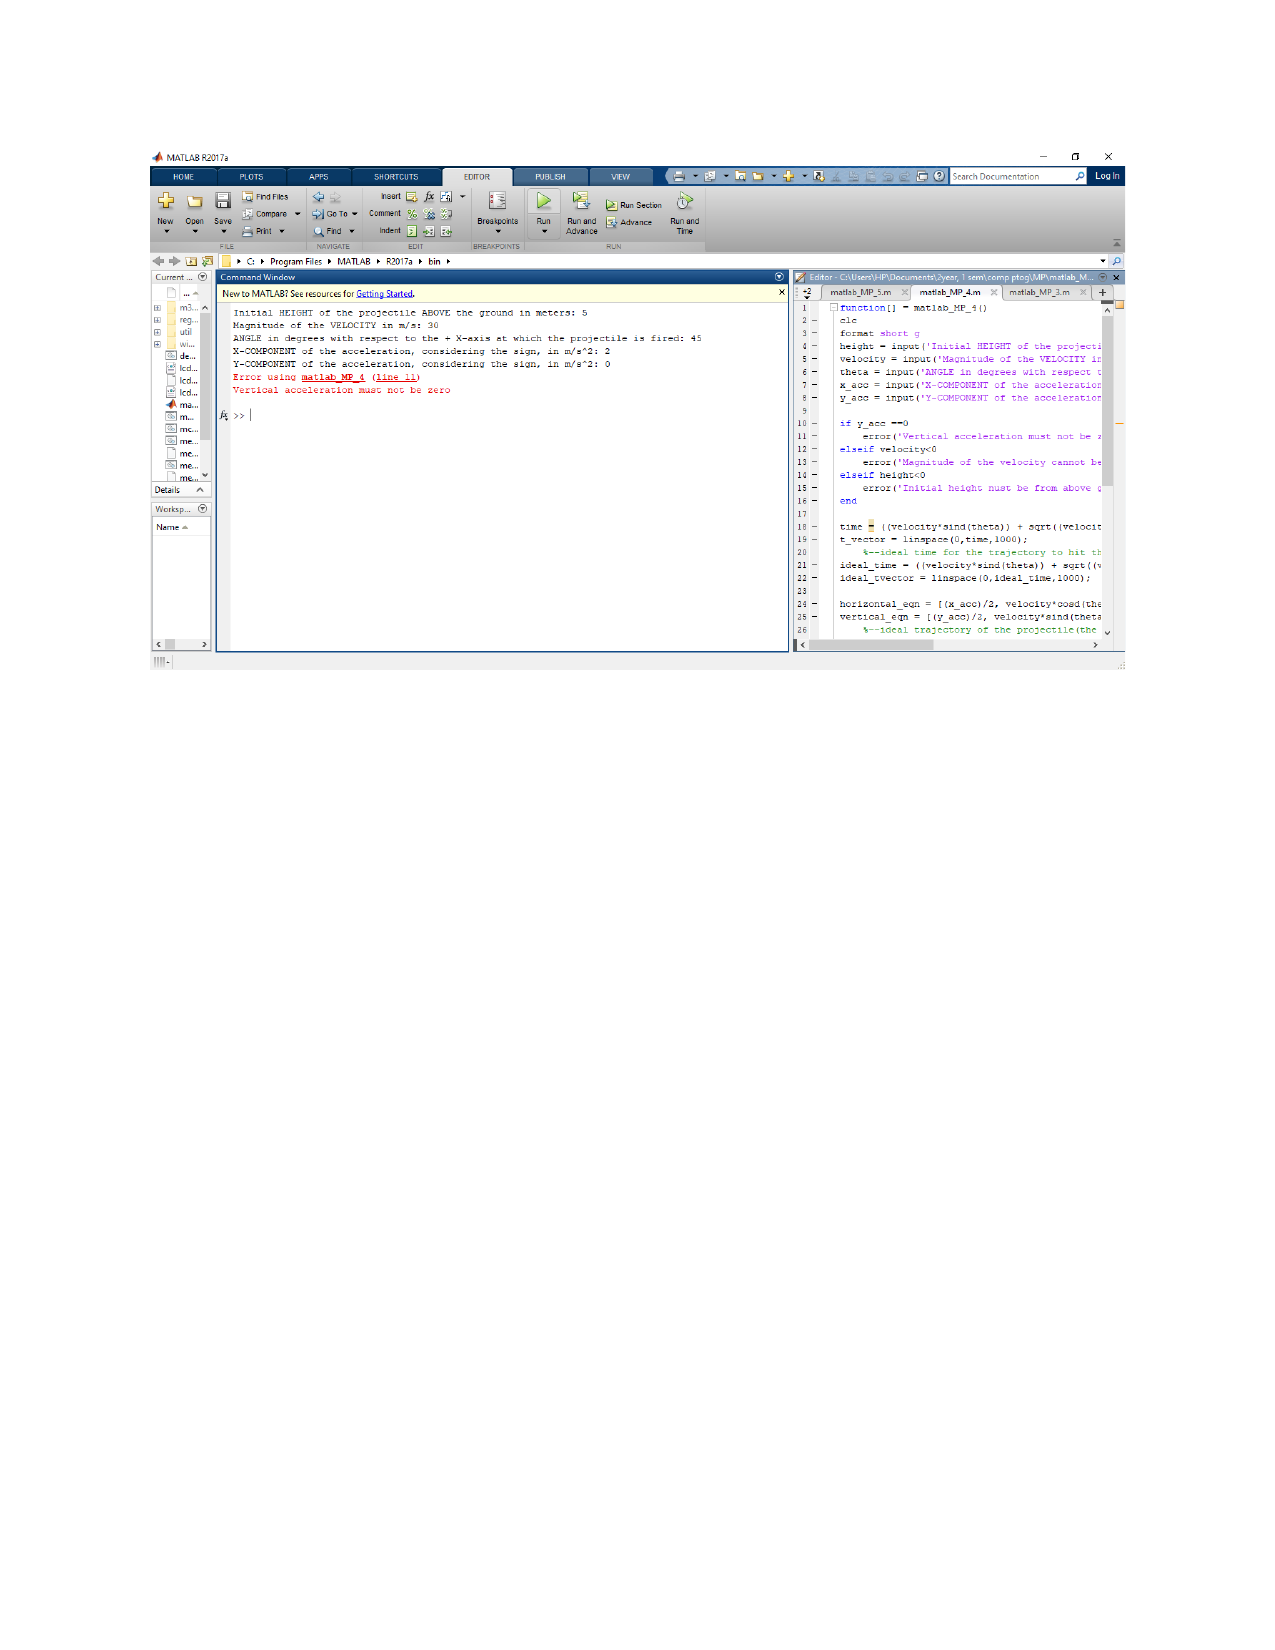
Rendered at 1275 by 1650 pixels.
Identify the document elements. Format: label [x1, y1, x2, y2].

picture [150, 150, 1125, 670]
